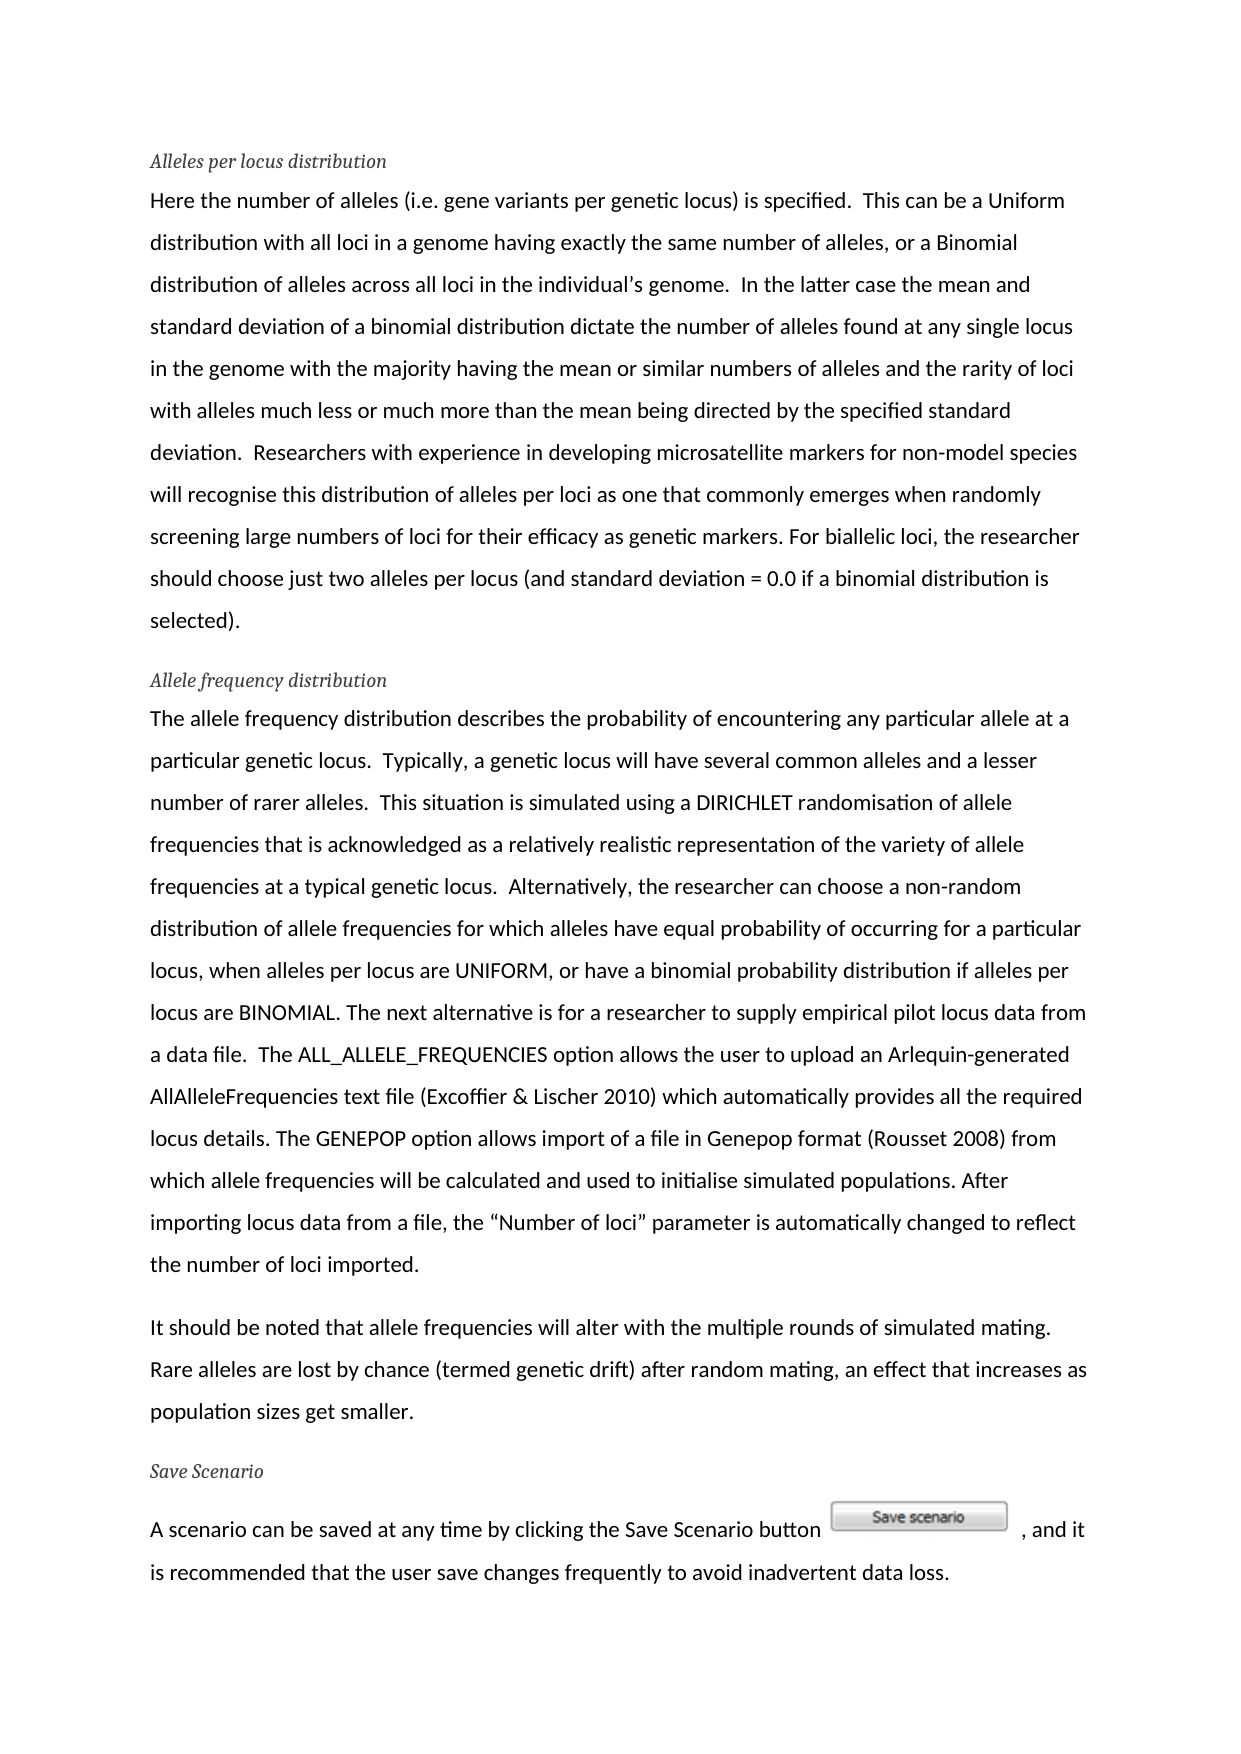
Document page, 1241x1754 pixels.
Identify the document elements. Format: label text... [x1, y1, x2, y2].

text Here the number of alleles (i.e. gene variants per genetic locus) is specified. This can be a Uniform distribution with all loci in a genome having exactly the same number of alleles, or a Binomial distribution of alleles across all loci in the individual’s genome. In the latter case the mean and standard deviation of a binomial distribution dictate the number of alleles found at any single locus in the genome with the majority having the mean or similar numbers of alleles and the rarity of loci with alleles much less or much more than the mean being directed by the specified standard deviation. Researchers with experience in developing microsatellite markers for non-model species will recognise this distribution of alleles per loci as one that commonly emerges when randomly screening large numbers of loci for their efficacy as genetic markers. For biallelic loci, the researcher should choose just two alleles per locus (and standard deviation = 0.0 if a binomial distribution is selected). [150, 186, 1090, 634]
text A scenario can be saved at any time by clicking the Save Scenario button , and it is recommended that the user save changes frequently to avoid inadvertent data loss. [150, 1496, 1090, 1586]
subtitle Allele frequency distribution [150, 668, 1090, 692]
text The allele frequency distribution describes the probability of encountering any particular allele at a particular genetic locus. Typically, a genetic locus will have several common alleles and a lesser number of rarer alleles. This situation is simulated using a DIRICHLET randomisation of allele frequencies that is acknowledged as a relatively realistic representation of the variety of allele frequencies at a typical genetic locus. Alternatively, the researcher can choose a non-random distribution of allele frequencies for which alleles have equal probability of occurring for a particular locus, when alleles per locus are UNIFORM, or have a binomial probability distribution if alleles per locus are BINOMIAL. The next alternative is for a researcher to supply empirical pilot locus data from a data file. The ALL_ALLELE_FREQUENCIES option allows the user to upload an Arlequin-generated AllAlleleFrequencies text file (Excoffier & Lischer 2010) which automatically provides all the required locus details. The GENEPOP option allows import of a file in Genepop format (Rousset 2008) from which allele frequencies will be calculated and used to initialise simulated populations. After importing locus data from a file, the “Number of loci” parameter is automatically changed to reflect the number of loci imported. [150, 704, 1090, 1278]
subtitle Alleles per locus distribution [150, 150, 1090, 174]
picture [826, 1495, 1016, 1538]
text It should be noted that allele frequencies will alter with the multiple rounds of simulated mating. Rare alleles are lost by chance (termed genetic drift) after random mating, an effect that increases as population sizes get smaller. [150, 1313, 1090, 1425]
subtitle Save Scenario [150, 1460, 1090, 1484]
